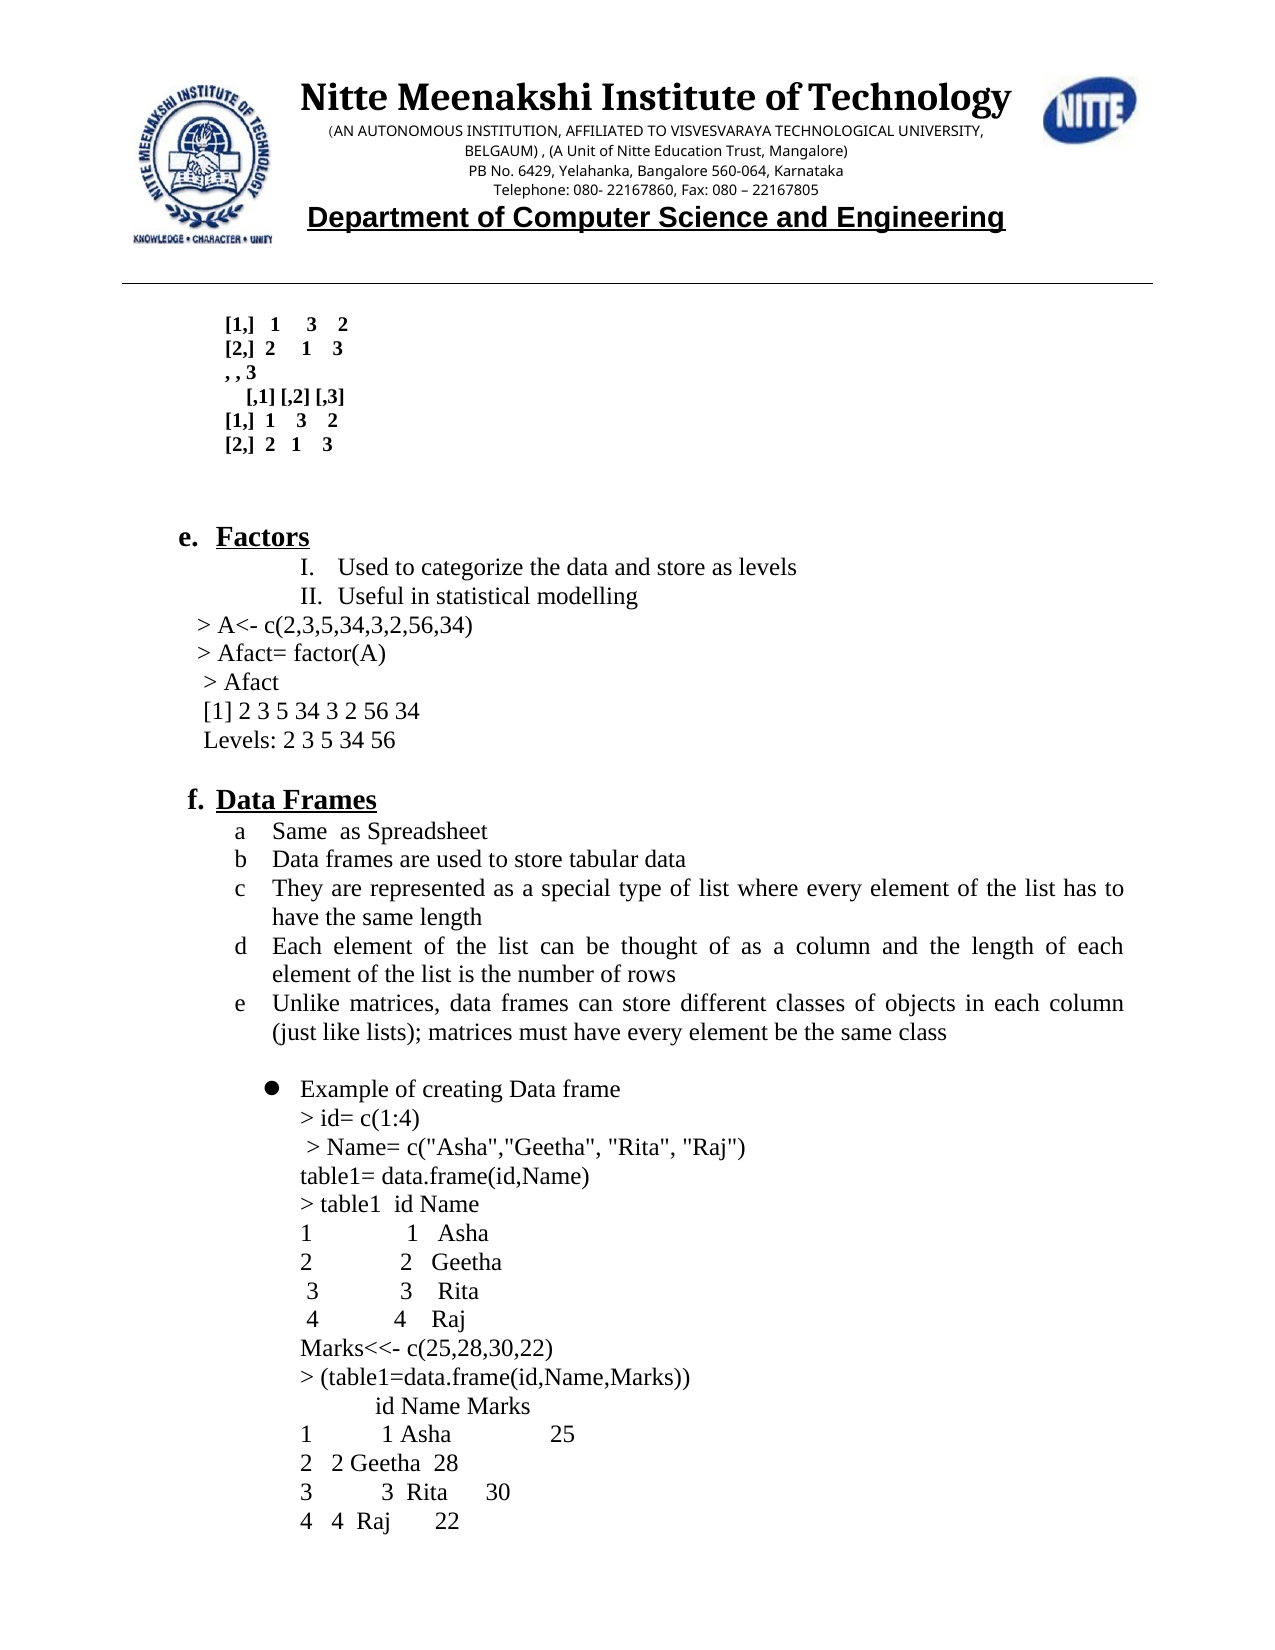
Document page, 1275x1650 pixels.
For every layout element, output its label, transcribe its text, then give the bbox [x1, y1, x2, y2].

text , , 3 [225, 360, 1125, 384]
text 4 4 Raj [300, 1304, 1125, 1333]
text > Afact [197, 667, 1125, 696]
text > table1 id Name [300, 1189, 1125, 1218]
text 1 1 Asha 25 [300, 1419, 1125, 1448]
text Marks<<- c(25,28,30,22) [300, 1333, 1125, 1362]
text [1,] 1 3 2 [225, 408, 1125, 432]
list Data Frames [187, 782, 1125, 816]
text 3 3 Rita [300, 1276, 1125, 1304]
text 2 2 Geetha 28 [300, 1448, 1125, 1477]
text [2,] 2 1 3 [225, 432, 1125, 456]
list Each element of the list can be thought of as a column and the length of each element of the list is the number of rows [234, 931, 1125, 988]
text [,1] [,2] [,3] [225, 384, 1125, 408]
text [1] 2 3 5 34 3 2 56 34 [197, 696, 1125, 725]
list Useful in statistical modelling [300, 581, 1125, 610]
picture [133, 85, 273, 244]
text 4 4 Raj 22 [300, 1506, 1125, 1534]
list Same as Spreadsheet [234, 816, 1125, 844]
text [1,] 1 3 2 [225, 312, 1125, 336]
text Levels: 2 3 5 34 56 [197, 725, 1125, 753]
text > Afact= factor(A) [197, 638, 1125, 667]
list Used to categorize the data and store as levels [300, 552, 1125, 581]
text > Name= c("Asha","Geetha", "Rita", "Raj") [300, 1132, 1125, 1161]
list Factors [178, 519, 1125, 552]
picture [1042, 75, 1141, 149]
text table1= data.frame(id,Name) [300, 1161, 1125, 1189]
text > id= c(1:4) [300, 1103, 1125, 1132]
text > A<- c(2,3,5,34,3,2,56,34) [197, 610, 1125, 638]
text 2 2 Geetha [300, 1247, 1125, 1276]
text id Name Marks [300, 1391, 1125, 1419]
text > (table1=data.frame(id,Name,Marks)) [300, 1362, 1125, 1391]
text [2,] 2 1 3 [225, 336, 1125, 360]
text 3 3 Rita 30 [300, 1477, 1125, 1506]
list Example of creating Data frame [262, 1074, 1125, 1103]
list They are represented as a special type of list where every element of the list has to have the same length [234, 873, 1125, 931]
list Data frames are used to store tabular data [234, 844, 1125, 873]
text 1 1 Asha [300, 1218, 1125, 1247]
list Unlike matrices, data frames can store different classes of objects in each column (just like lists); matrices must have every element be the same class [234, 988, 1125, 1046]
